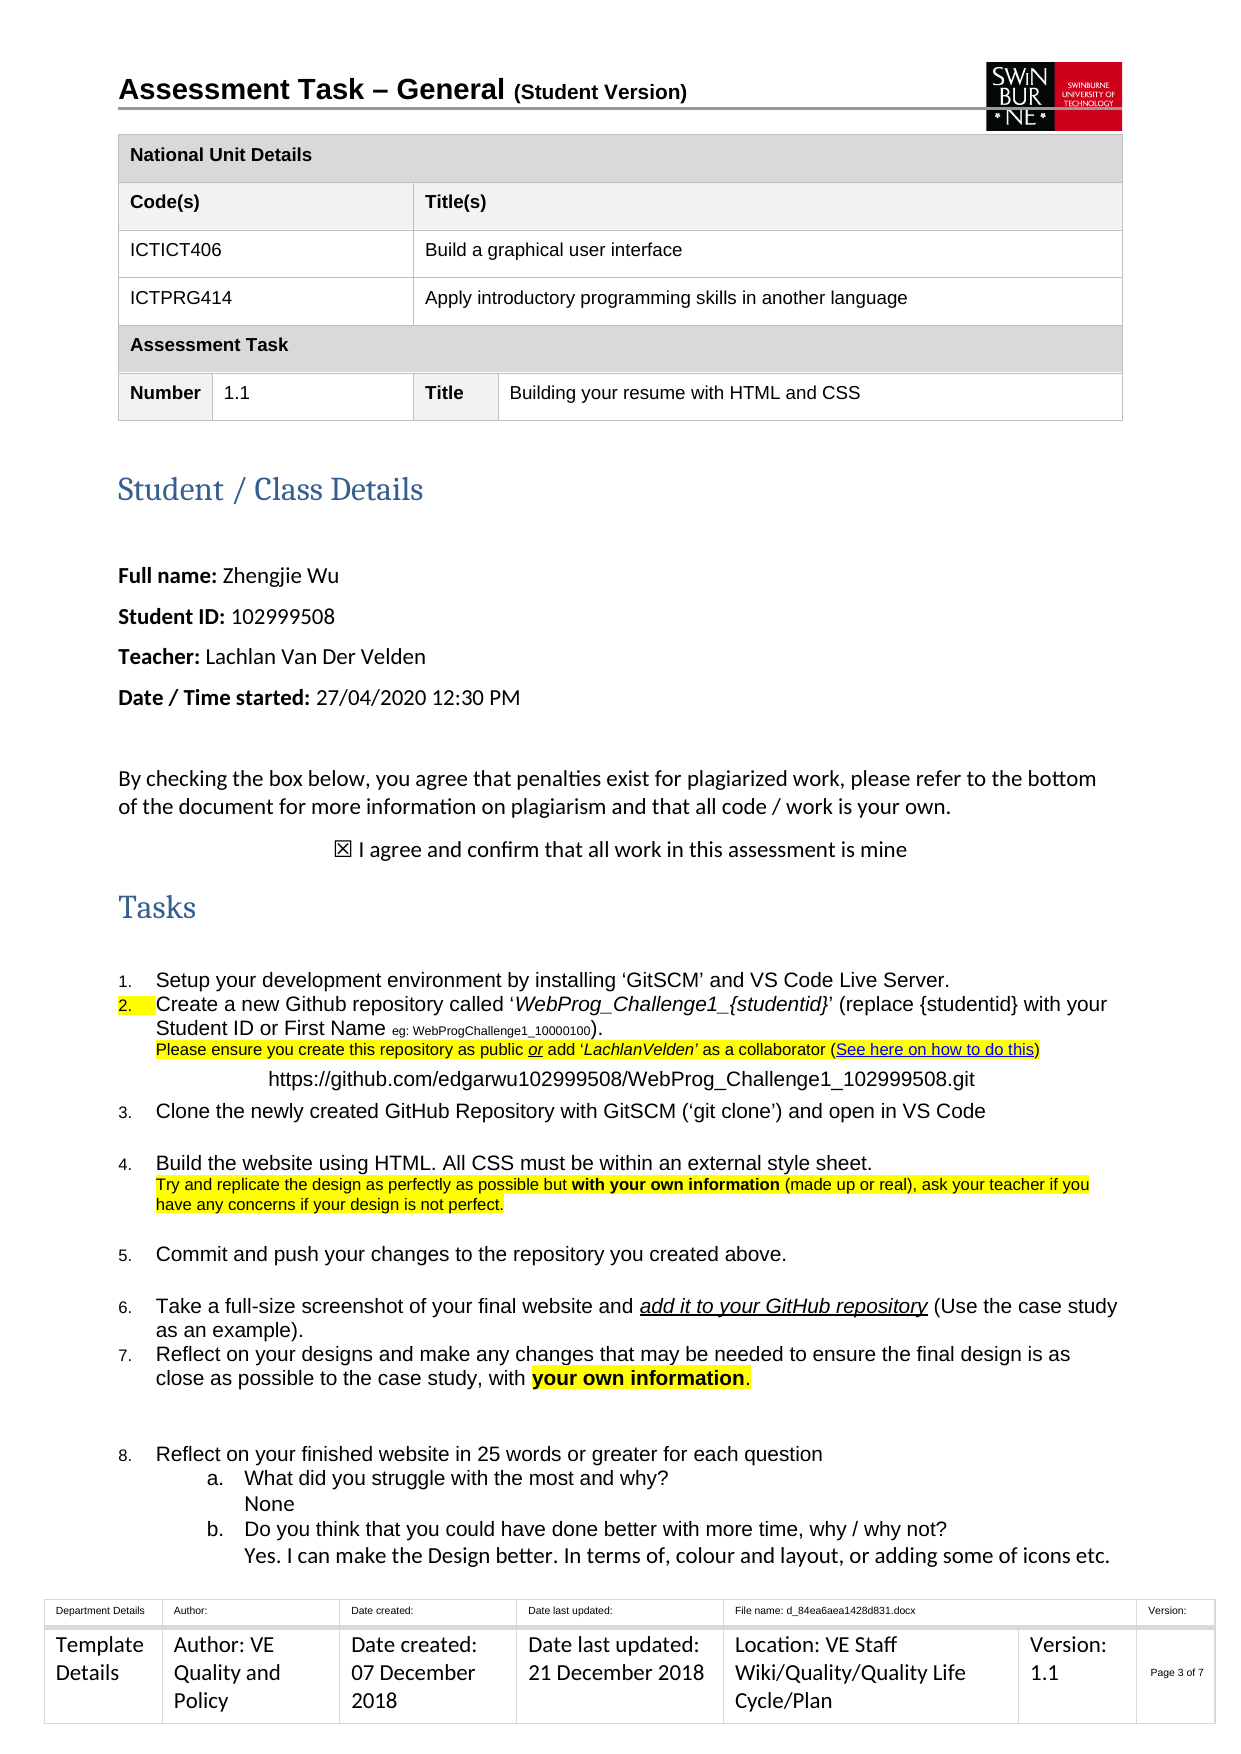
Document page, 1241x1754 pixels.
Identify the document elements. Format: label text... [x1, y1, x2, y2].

list Setup your development environment by installing ‘GitSCM’ and VS Code Live Server. [118, 968, 1122, 992]
list Commit and push your changes to the repository you created above. [118, 1242, 1122, 1293]
text Teacher: [118, 642, 1122, 670]
list What did you struggle with the most and why? [207, 1465, 1122, 1517]
list Do you think that you could have done better with more time, why / why not? [207, 1517, 1122, 1569]
subtitle Student / Class Details [118, 470, 1122, 508]
picture [986, 62, 1123, 131]
text By checking the box below, you agree that penalties exist for plagiarized work, please refer to the bottom of the document for more information on plagiarism and that all code / work is your own. [118, 764, 1122, 820]
list Clone the newly created GitHub Repository with GitSCM (‘git clone’) and open in VS Code [118, 1099, 1122, 1151]
list Build the website using HTML. All CSS must be within an external style sheet. Try and replicate the design as perfectly as possible but with your own information (made up or real), ask your teacher if you have any concerns if your design is not perfect. [118, 1151, 1122, 1242]
text Full name: [118, 561, 1122, 589]
text Date / Time started: [118, 683, 1122, 711]
list Take a full-size screenshot of your final website and add it to your GitHub repository (Use the case study as an example). [118, 1293, 1122, 1341]
list Create a new Github repository called ‘WebProg_Challenge1_{studentid}’ (replace {studentid} with your Student ID or First Name eg: WebProgChallenge1_10000100). Please ensure you create this repository as public or add ‘LachlanVelden’ as a collaborator (See here on how to do this) [118, 992, 1122, 1059]
subtitle Tasks [118, 889, 1122, 927]
list Reflect on your designs and make any changes that may be needed to ensure the final design is as close as possible to the case study, with your own information. [118, 1341, 1122, 1441]
list Reflect on your finished website in 25 words or greater for each question [118, 1441, 1122, 1465]
text Student ID: [118, 602, 1122, 630]
text I agree and confirm that all work in this assessment is mine [118, 832, 1122, 864]
